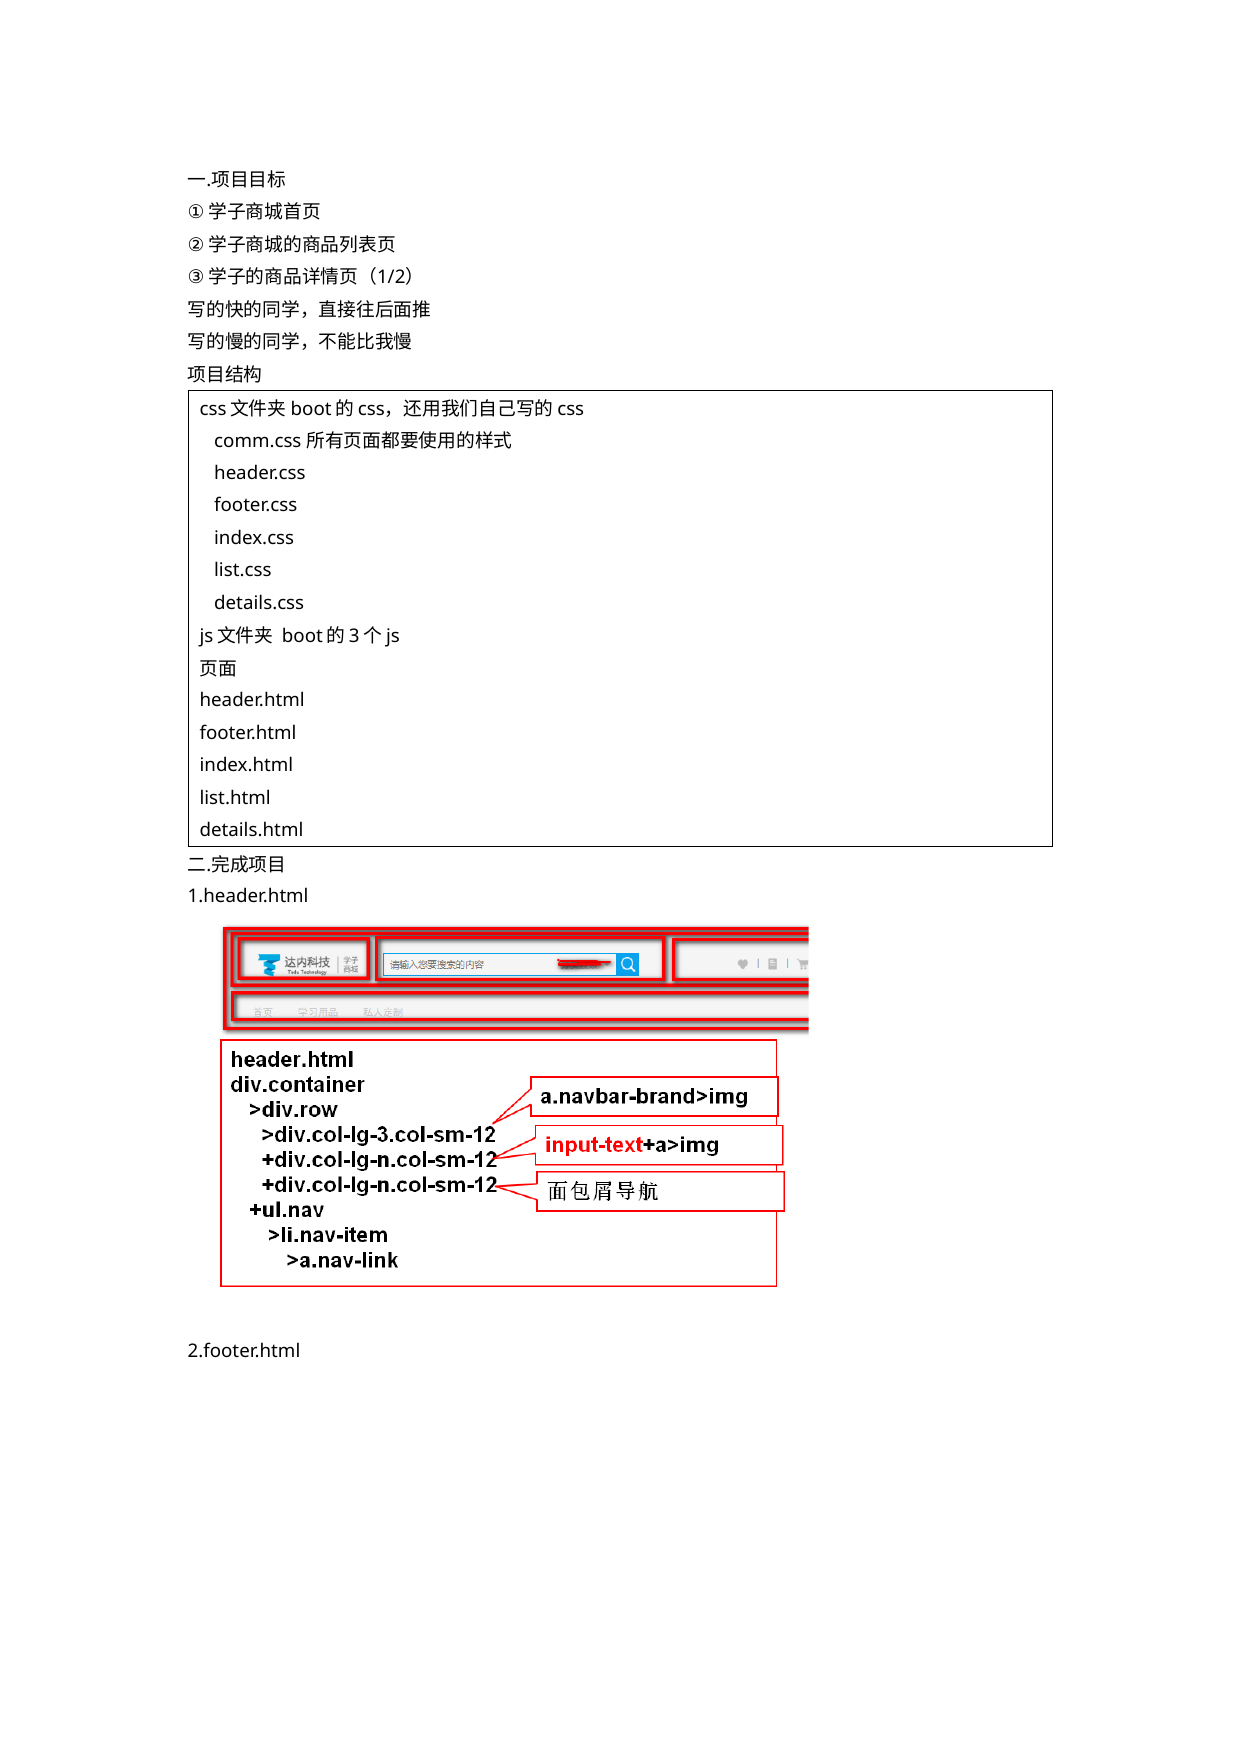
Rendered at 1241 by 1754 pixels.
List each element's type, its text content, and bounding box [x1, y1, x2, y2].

text 2.footer.html [187, 1334, 1053, 1367]
text 写的快的同学，直接往后面推 [187, 292, 1053, 324]
text 1.header.html [187, 879, 1053, 912]
text 项目结构 [187, 357, 1053, 389]
picture [187, 911, 809, 1311]
table_header css文件夹 boot的css，还用我们自己写的css comm.css 所有页面都要使用的样式 header.css footer.css index.css list.css details.css js文件夹 boot的3个js 页面 header.html footer.html index.html list.html details.html [189, 391, 1052, 846]
text ③学子的商品详情页（1/2） [187, 259, 1053, 292]
text 一.项目目标 [187, 162, 1053, 194]
text 二.完成项目 [187, 847, 1053, 879]
text ①学子商城首页 [187, 194, 1053, 227]
text ②学子商城的商品列表页 [187, 227, 1053, 259]
text 写的慢的同学，不能比我慢 [187, 324, 1053, 357]
